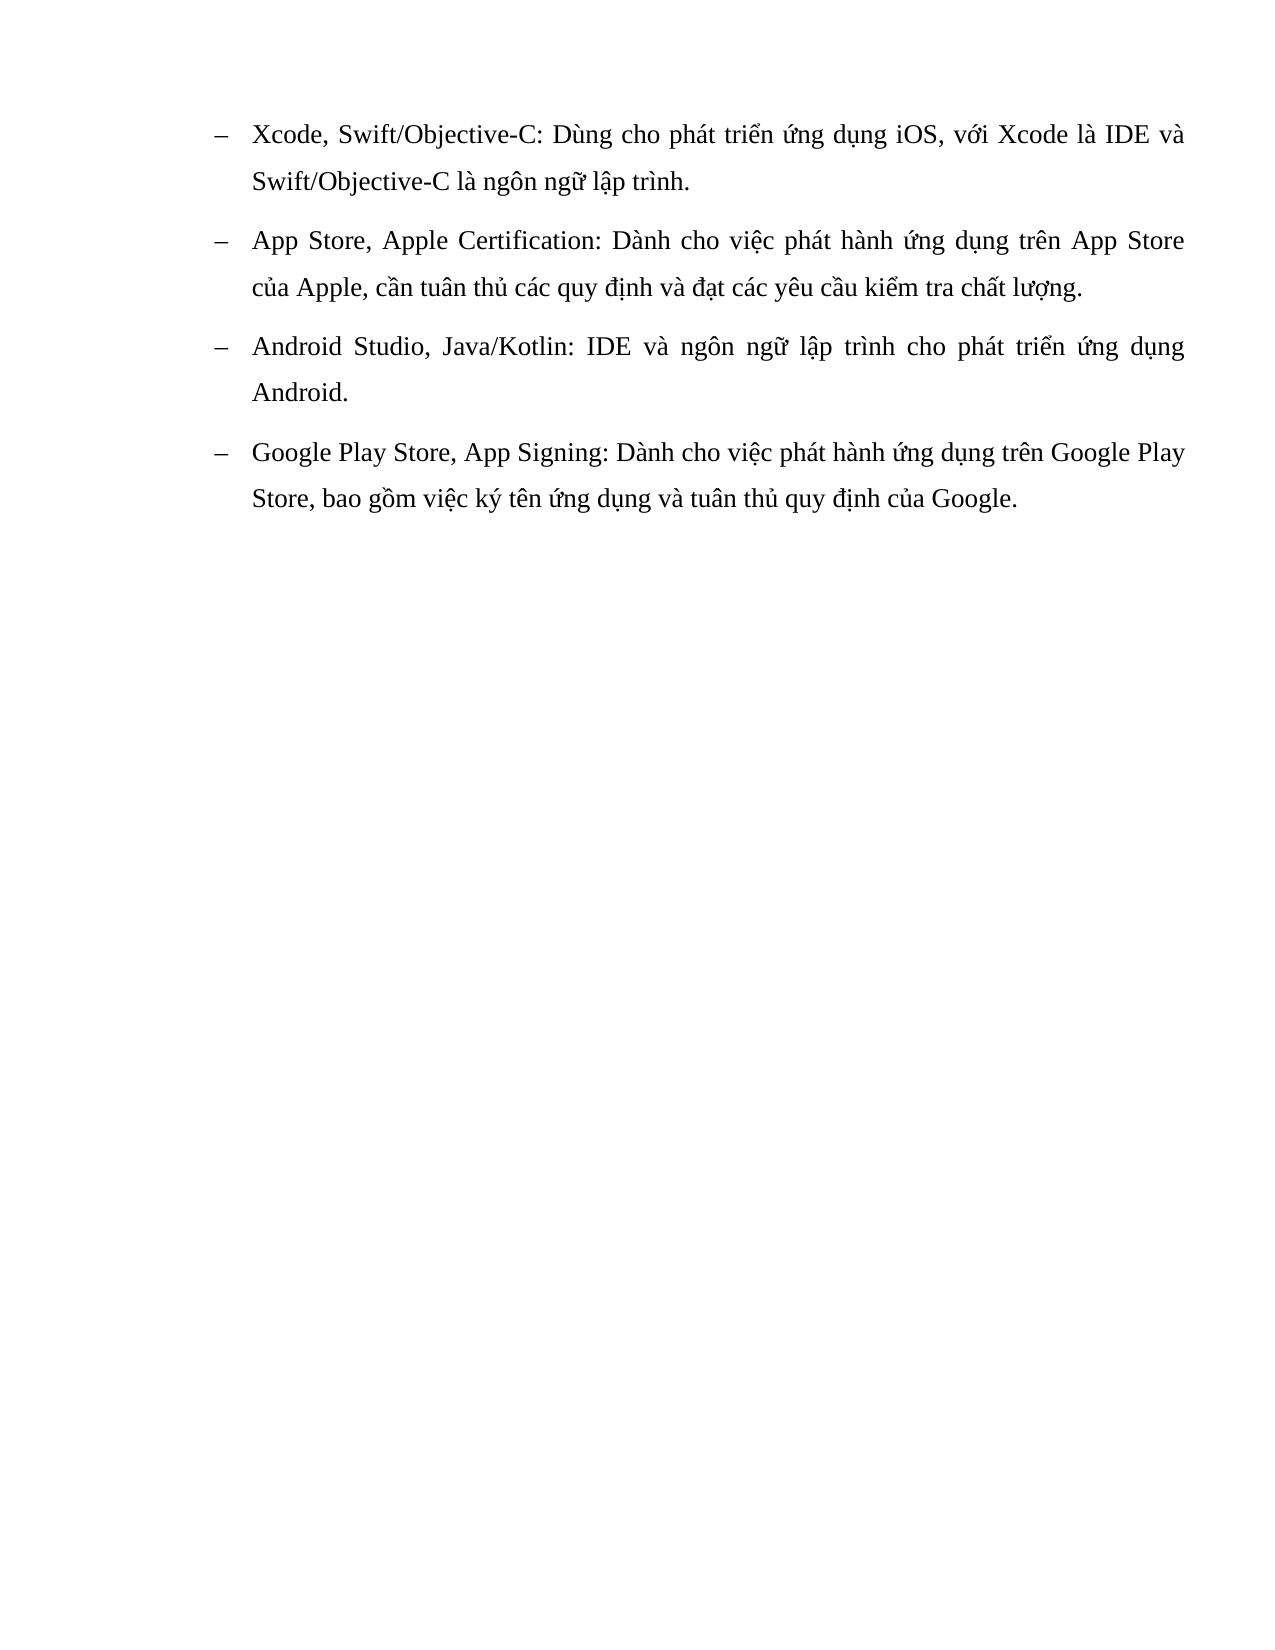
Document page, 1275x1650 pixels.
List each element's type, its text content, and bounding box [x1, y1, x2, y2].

list Android Studio, Java/Kotlin: IDE và ngôn ngữ lập trình cho phát triển ứng dụng Android. [214, 330, 1186, 408]
list Xcode, Swift/Objective-C: Dùng cho phát triển ứng dụng iOS, với Xcode là IDE và Swift/Objective-C là ngôn ngữ lập trình. [214, 118, 1186, 196]
list Google Play Store, App Signing: Dành cho việc phát hành ứng dụng trên Google Play Store, bao gồm việc ký tên ứng dụng và tuân thủ quy định của Google. [214, 436, 1186, 513]
list App Store, Apple Certification: Dành cho việc phát hành ứng dụng trên App Store của Apple, cần tuân thủ các quy định và đạt các yêu cầu kiểm tra chất lượng. [214, 224, 1186, 302]
